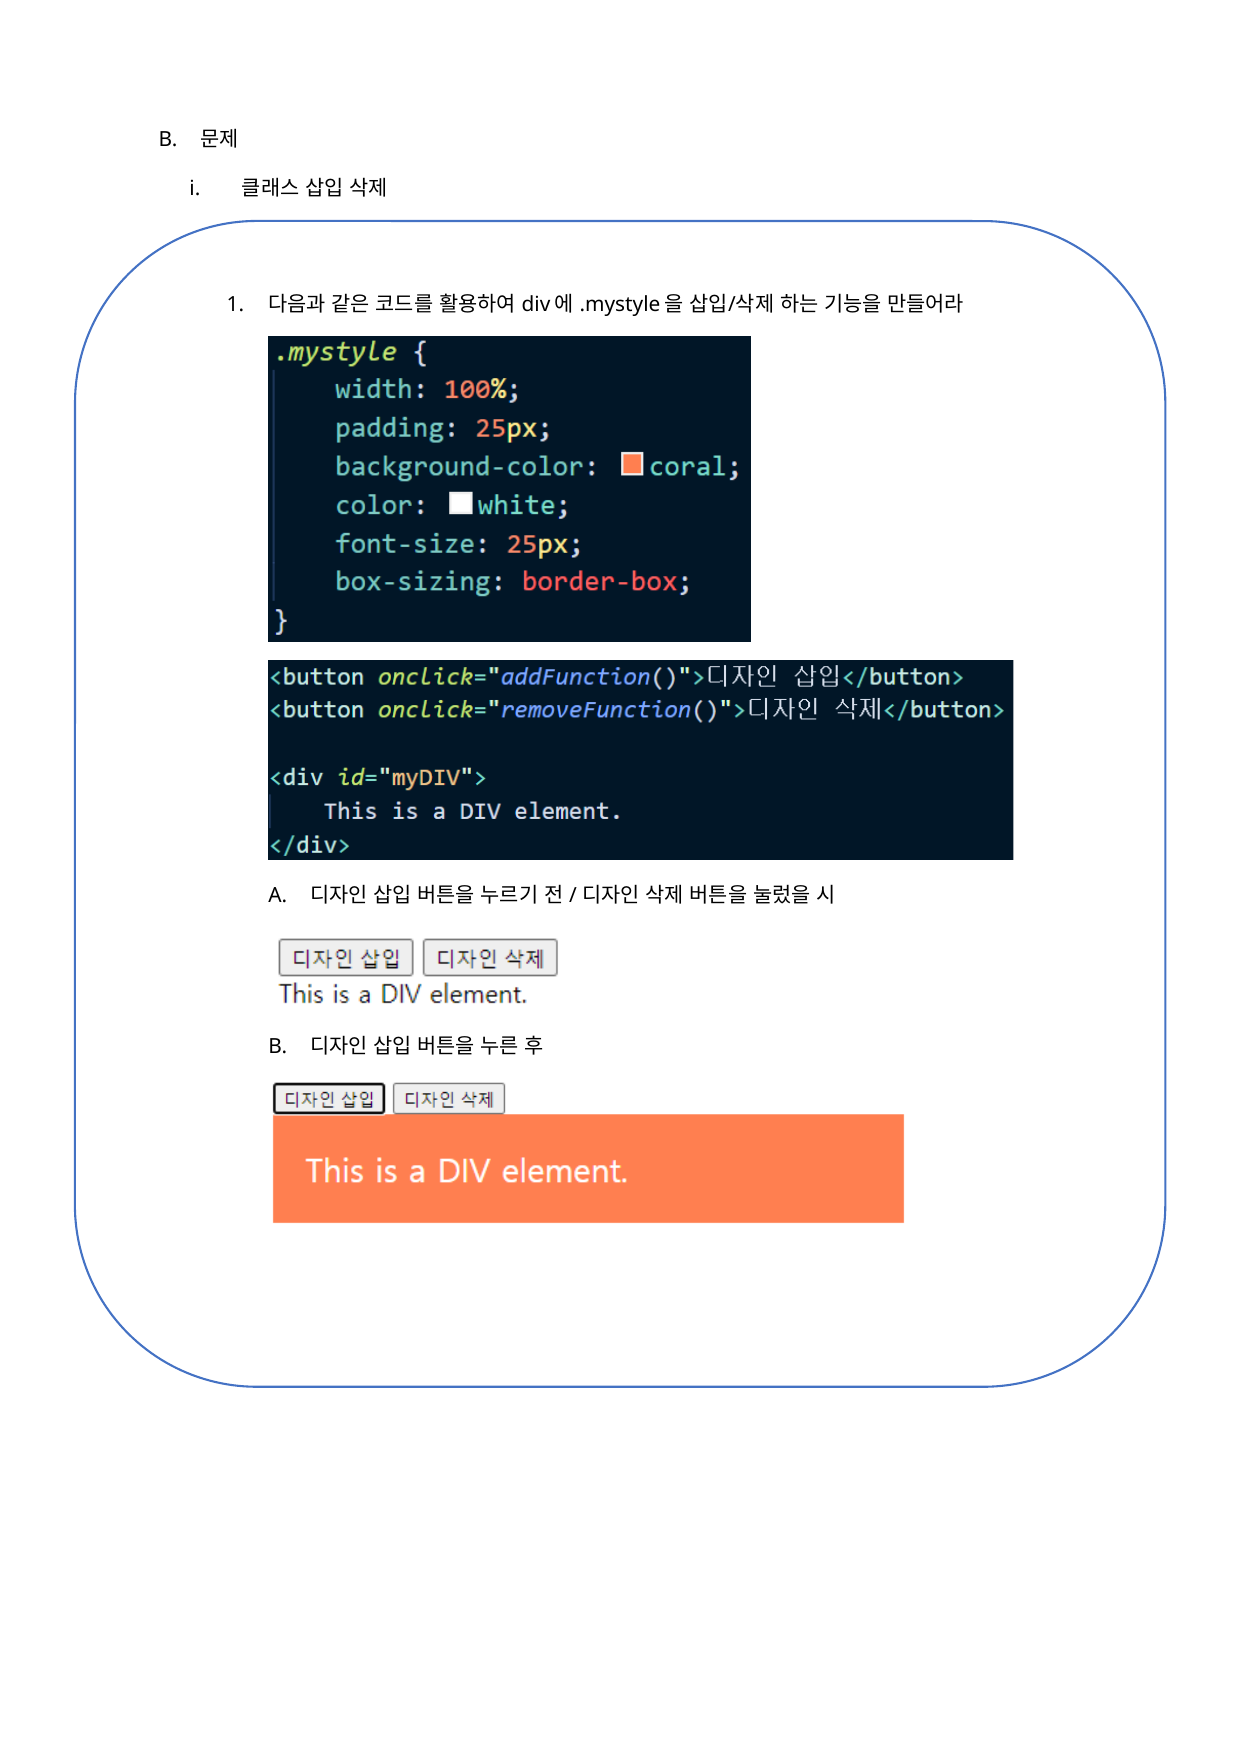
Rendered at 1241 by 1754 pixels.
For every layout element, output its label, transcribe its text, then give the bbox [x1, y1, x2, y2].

list 클래스 삽입 삭제 [200, 172, 1165, 202]
list 문제 [158, 122, 1165, 153]
picture [268, 928, 568, 1011]
picture [268, 336, 751, 642]
picture [268, 1079, 908, 1227]
picture [268, 660, 1014, 860]
